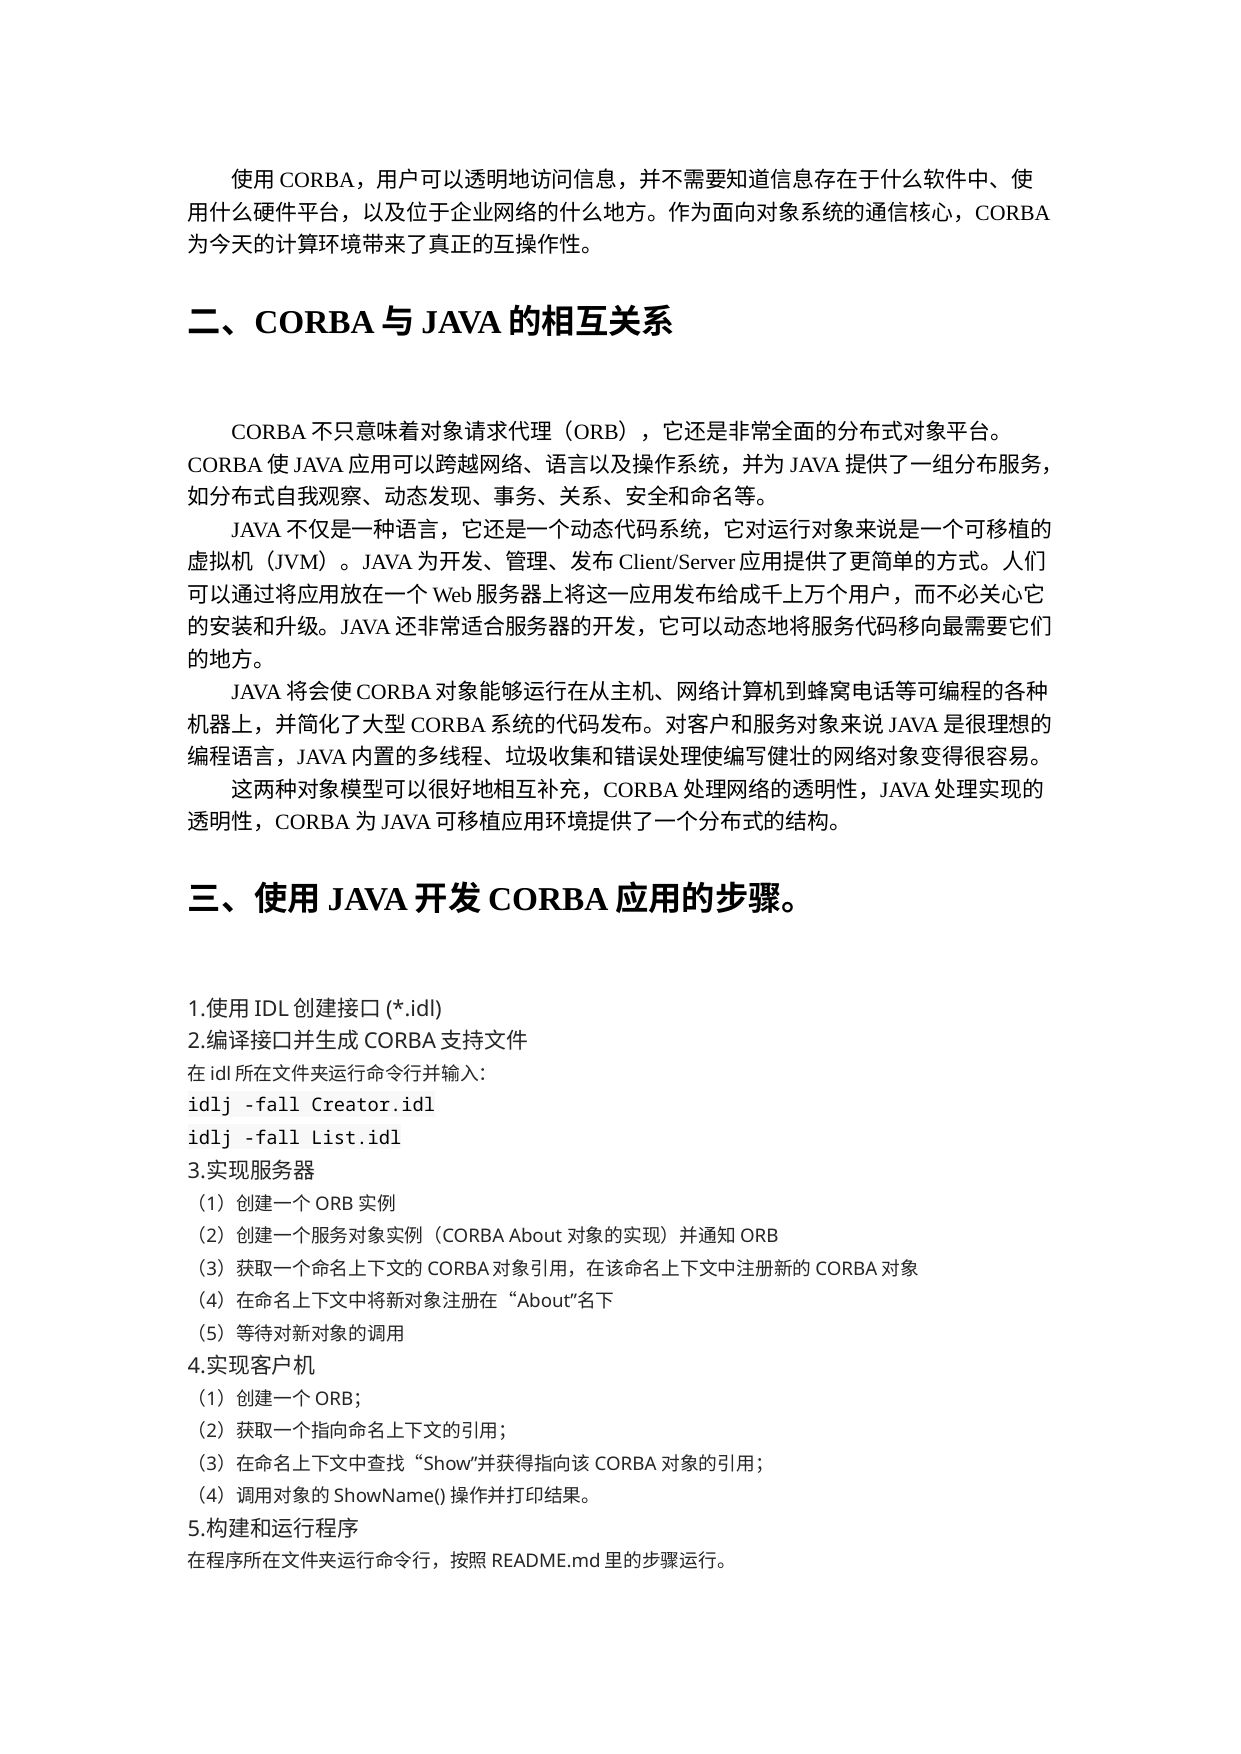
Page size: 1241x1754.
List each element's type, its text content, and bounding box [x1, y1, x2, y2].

text （1）创建一个 ORB 实例 [187, 1186, 1053, 1218]
text 在idl所在文件夹运行命令行并输入： [187, 1056, 1053, 1088]
text idlj -fall List.idl [187, 1121, 1053, 1153]
text 这两种对象模型可以很好地相互补充，CORBA处理网络的透明性，JAVA处理实现的透明性，CORBA为JAVA可移植应用环境提供了一个分布式的结构。 [187, 771, 1053, 836]
subtitle 三、使用JAVA开发CORBA应用的步骤。 [187, 863, 1053, 928]
text （4）在命名上下文中将新对象注册在“About”名下 [187, 1283, 1053, 1316]
text 使用CORBA，用户可以透明地访问信息，并不需要知道信息存在于什么软件中、使用什么硬件平台，以及位于企业网络的什么地方。作为面向对象系统的通信核心，CORBA为今天的计算环境带来了真正的互操作性。 [187, 162, 1053, 259]
text （3）在命名上下文中查找“Show”并获得指向该 CORBA 对象的引用； [187, 1446, 1053, 1478]
text 1.使用IDL创建接口 (*.idl) [386, 991, 1053, 1023]
text （1）创建一个ORB； [187, 1381, 1053, 1413]
text 2.编译接口并生成CORBA支持文件 [187, 1023, 1053, 1056]
text 在程序所在文件夹运行命令行，按照README.md里的步骤运行。 [187, 1543, 1053, 1576]
text （4）调用对象的 ShowName() 操作并打印结果。 5.构建和运行程序 [187, 1478, 1053, 1543]
text JAVA将会使CORBA对象能够运行在从主机、网络计算机到蜂窝电话等可编程的各种机器上，并简化了大型CORBA系统的代码发布。对客户和服务对象来说JAVA是很理想的编程语言，JAVA内置的多线程、垃圾收集和错误处理使编写健壮的网络对象变得很容易。 [187, 674, 1053, 771]
text （2）获取一个指向命名上下文的引用； [187, 1413, 1053, 1446]
text idlj -fall Creator.idl [187, 1088, 1053, 1121]
text （5）等待对新对象的调用 [187, 1316, 1053, 1348]
text （3）获取一个命名上下文的CORBA对象引用，在该命名上下文中注册新的CORBA对象 [187, 1251, 1053, 1283]
text （2）创建一个服务对象实例（CORBA About 对象的实现）并通知 ORB [187, 1218, 1053, 1251]
text CORBA不只意味着对象请求代理（ORB），它还是非常全面的分布式对象平台。CORBA使JAVA应用可以跨越网络、语言以及操作系统，并为JAVA提供了一组分布服务，如分布式自我观察、动态发现、事务、关系、安全和命名等。 [187, 414, 1053, 511]
text 3.实现服务器 [187, 1153, 1053, 1186]
subtitle 二、CORBA与JAVA的相互关系 [187, 287, 1053, 352]
text 4.实现客户机 [187, 1348, 1053, 1381]
text JAVA不仅是一种语言，它还是一个动态代码系统，它对运行对象来说是一个可移植的虚拟机（JVM）。JAVA为开发、管理、发布Client/Server应用提供了更简单的方式。人们可以通过将应用放在一个Web服务器上将这一应用发布给成千上万个用户，而不必关心它的安装和升级。JAVA还非常适合服务器的开发，它可以动态地将服务代码移向最需要它们的地方。 [187, 511, 1053, 674]
